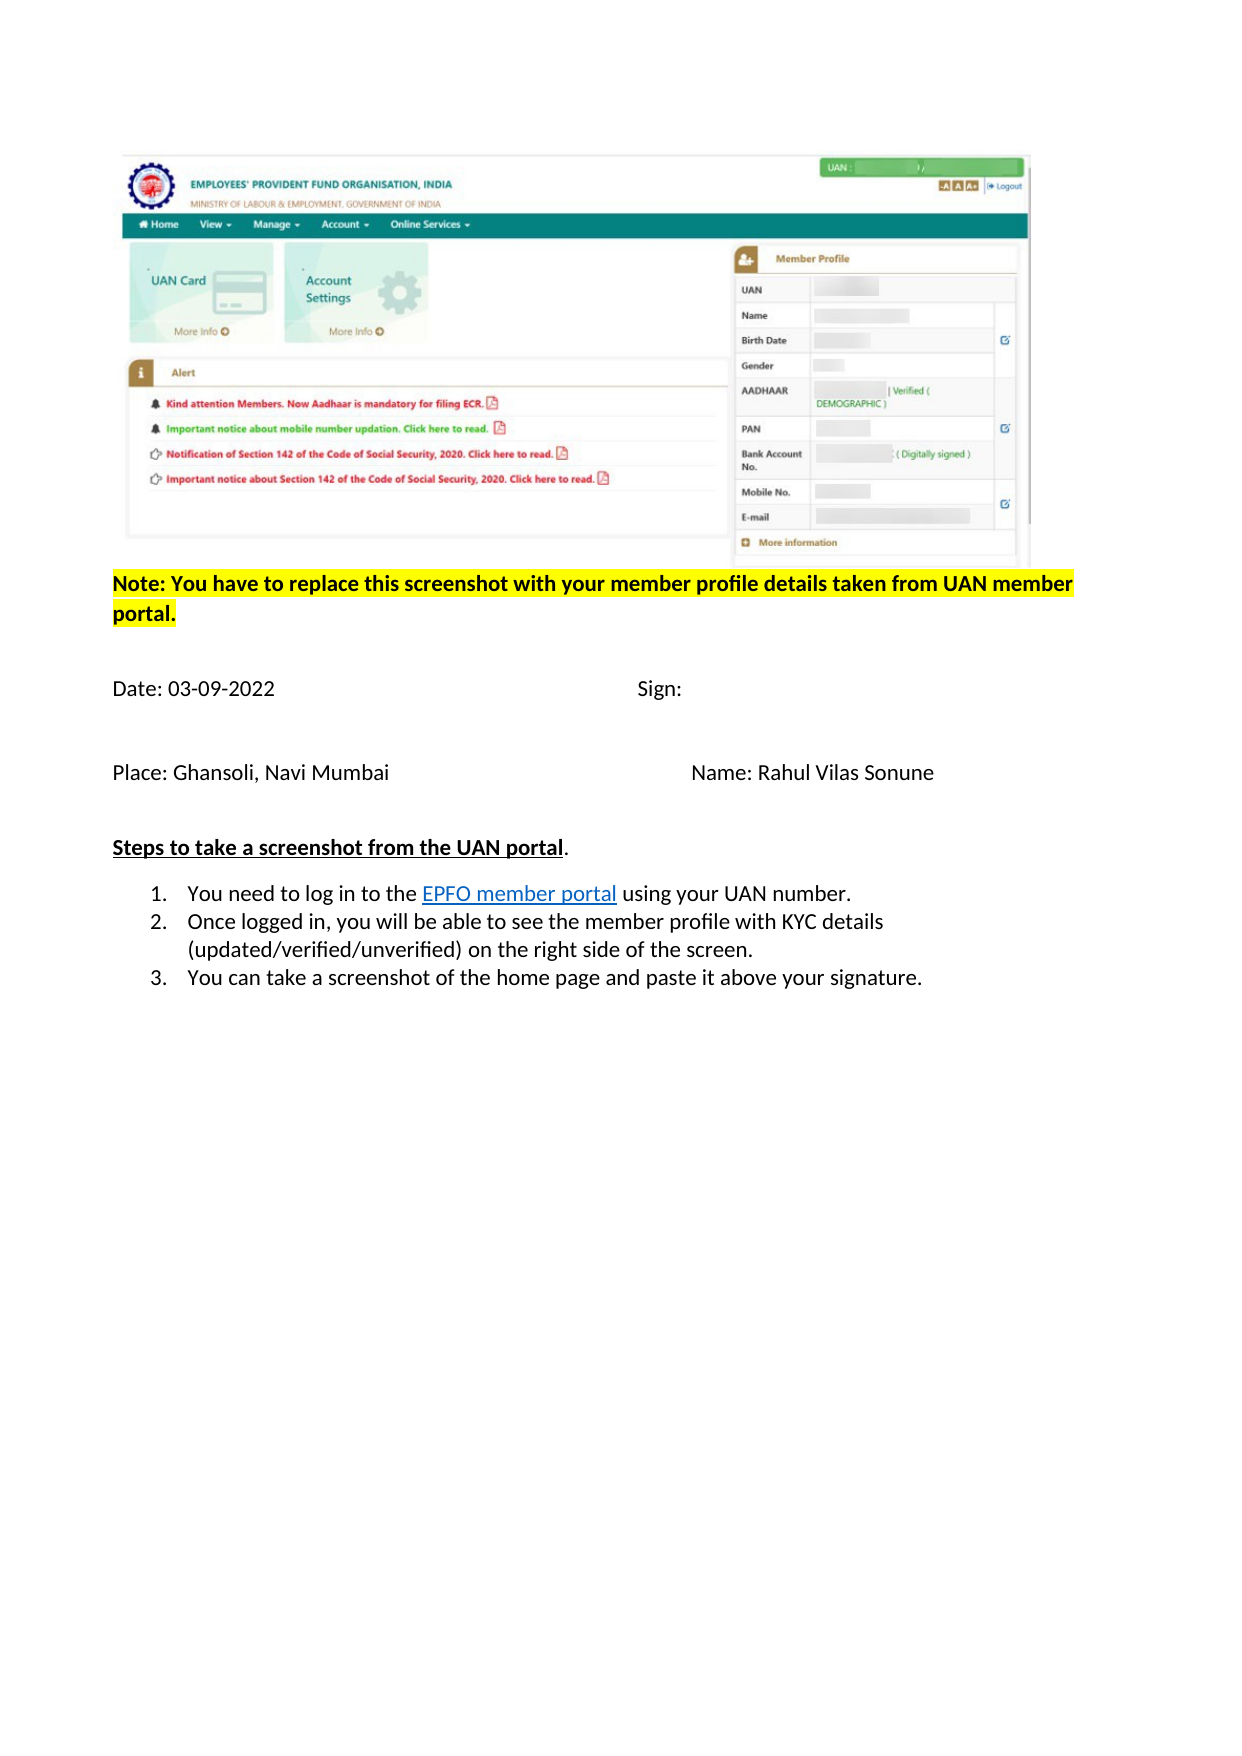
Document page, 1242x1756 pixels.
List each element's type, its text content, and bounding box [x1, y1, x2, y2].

subtitle Steps to take a screenshot from the UAN portal. [112, 833, 1125, 861]
picture [112, 150, 1031, 569]
text Place: Ghansoli, Navi Mumbai Name: Rahul Vilas Sonune [112, 758, 1125, 786]
list You can take a screenshot of the home page and paste it above your signature. [150, 963, 1125, 992]
subtitle Note: You have to replace this screenshot with your member profile details taken from UAN member portal. [112, 569, 1076, 627]
text Date: 03-09-2022 Sign: [112, 674, 1125, 702]
list You need to log in to the EPFO member portal using your UAN number. [150, 879, 1125, 907]
list Once logged in, you will be able to see the member profile with KYC details (updated/verified/unverified) on the right side of the screen. [150, 907, 886, 963]
